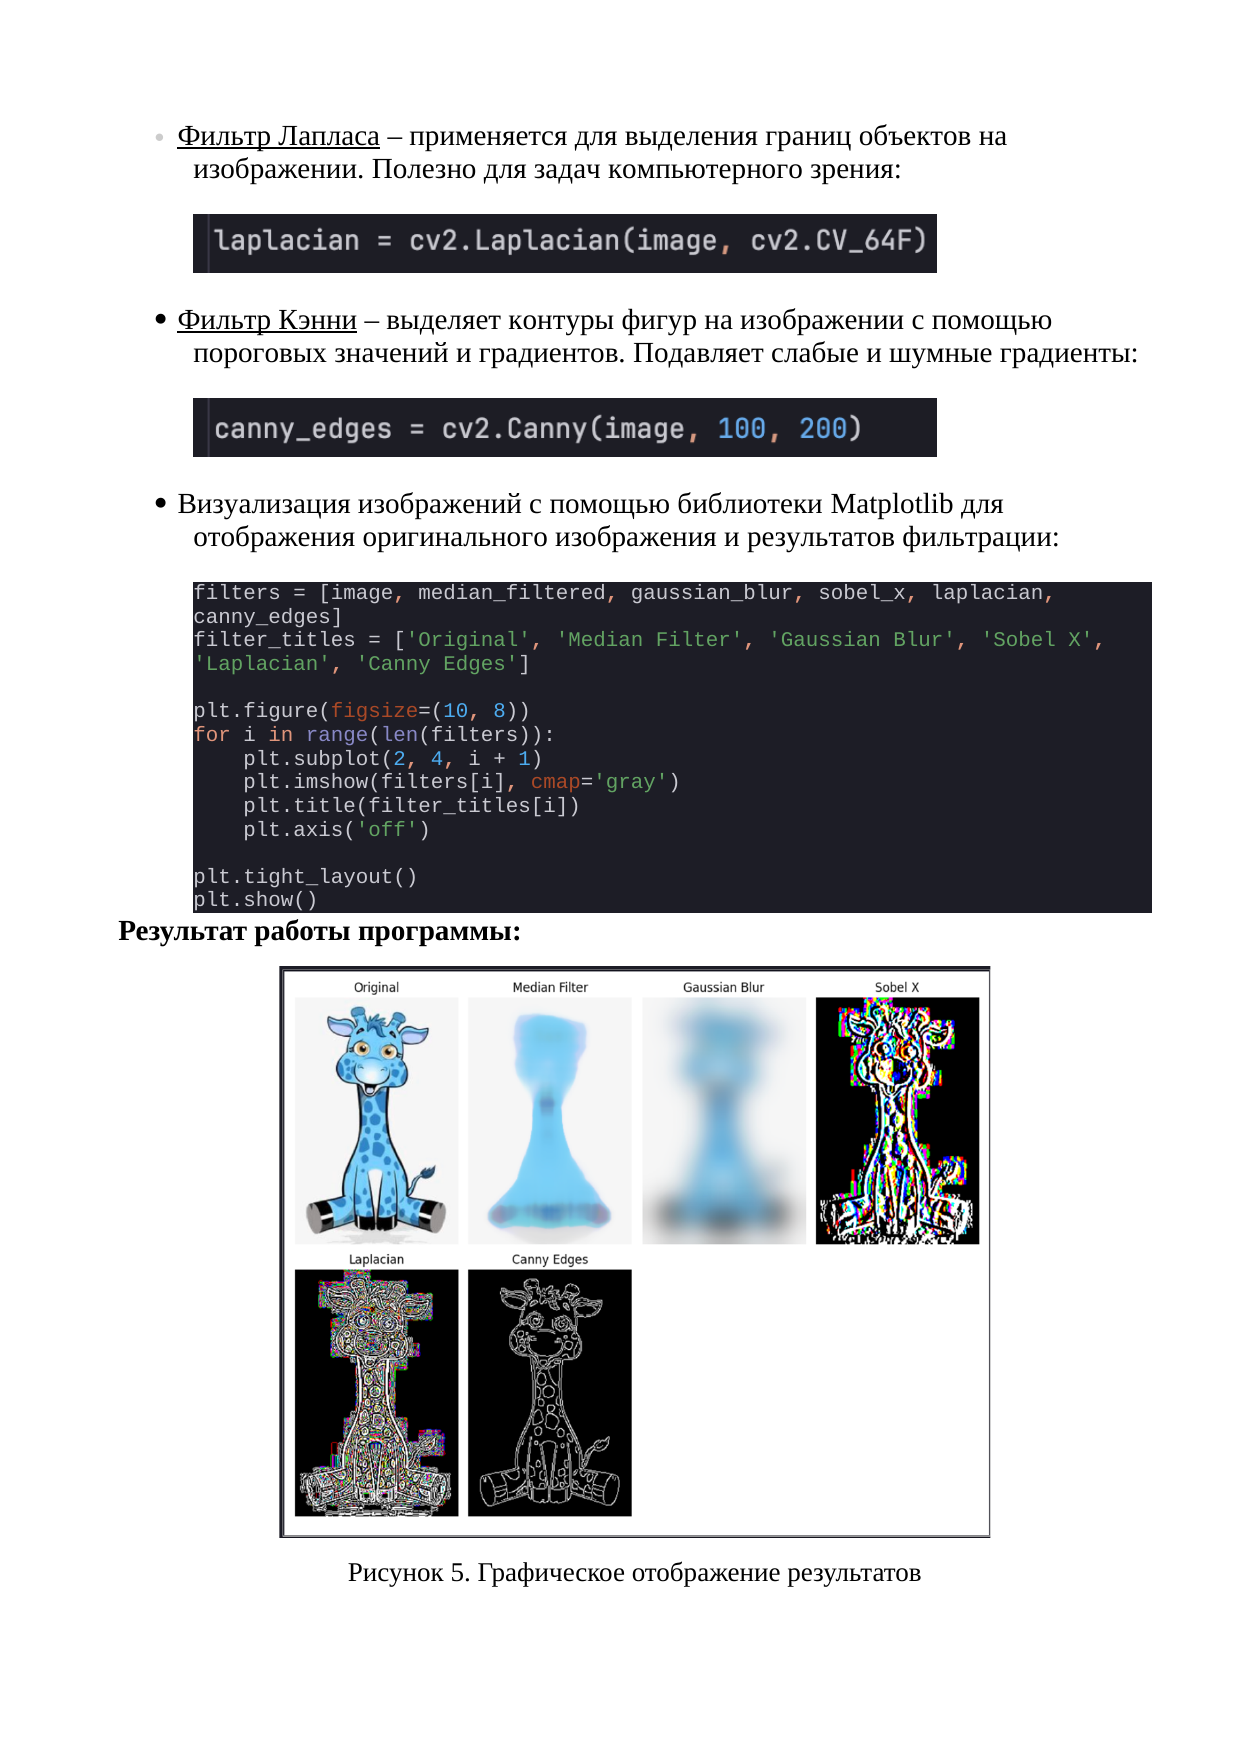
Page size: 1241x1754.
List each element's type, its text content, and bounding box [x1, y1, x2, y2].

list Визуализация изображений с помощью библиотеки Matplotlib для отображения оригинального изображения и результатов фильтрации: [156, 567, 1152, 634]
picture [193, 118, 1168, 171]
list Фильтр Лапласа – применяется для выделения границ объектов на изображении. Полезно для задач компьютерного зрения: [156, 200, 1152, 267]
list Фильтр Кэнни – выделяет контуры фигур на изображении с помощью пороговых значений и градиентов. Подавляет слабые и шумные градиенты: [156, 383, 1152, 451]
text Результат работы программы: [118, 995, 1152, 1028]
picture [193, 296, 937, 355]
list filters = [image, median_filtered, gaussian_blur, sobel_x, laplacian, canny_edges] filter_titles = ['Original', 'Median Filter', 'Gaussian Blur', 'Sobel X', 'Laplacian', 'Canny Edges'] plt.figure(figsize=(10, 8)) for i in range(len(filters)): plt.subplot(2, 4, i + 1) plt.imshow(filters[i], cmap='gray') plt.title(filter_titles[i]) plt.axis('off') plt.tight_layout() plt.show() [193, 664, 1152, 995]
picture [193, 480, 937, 539]
picture [279, 1047, 991, 1620]
